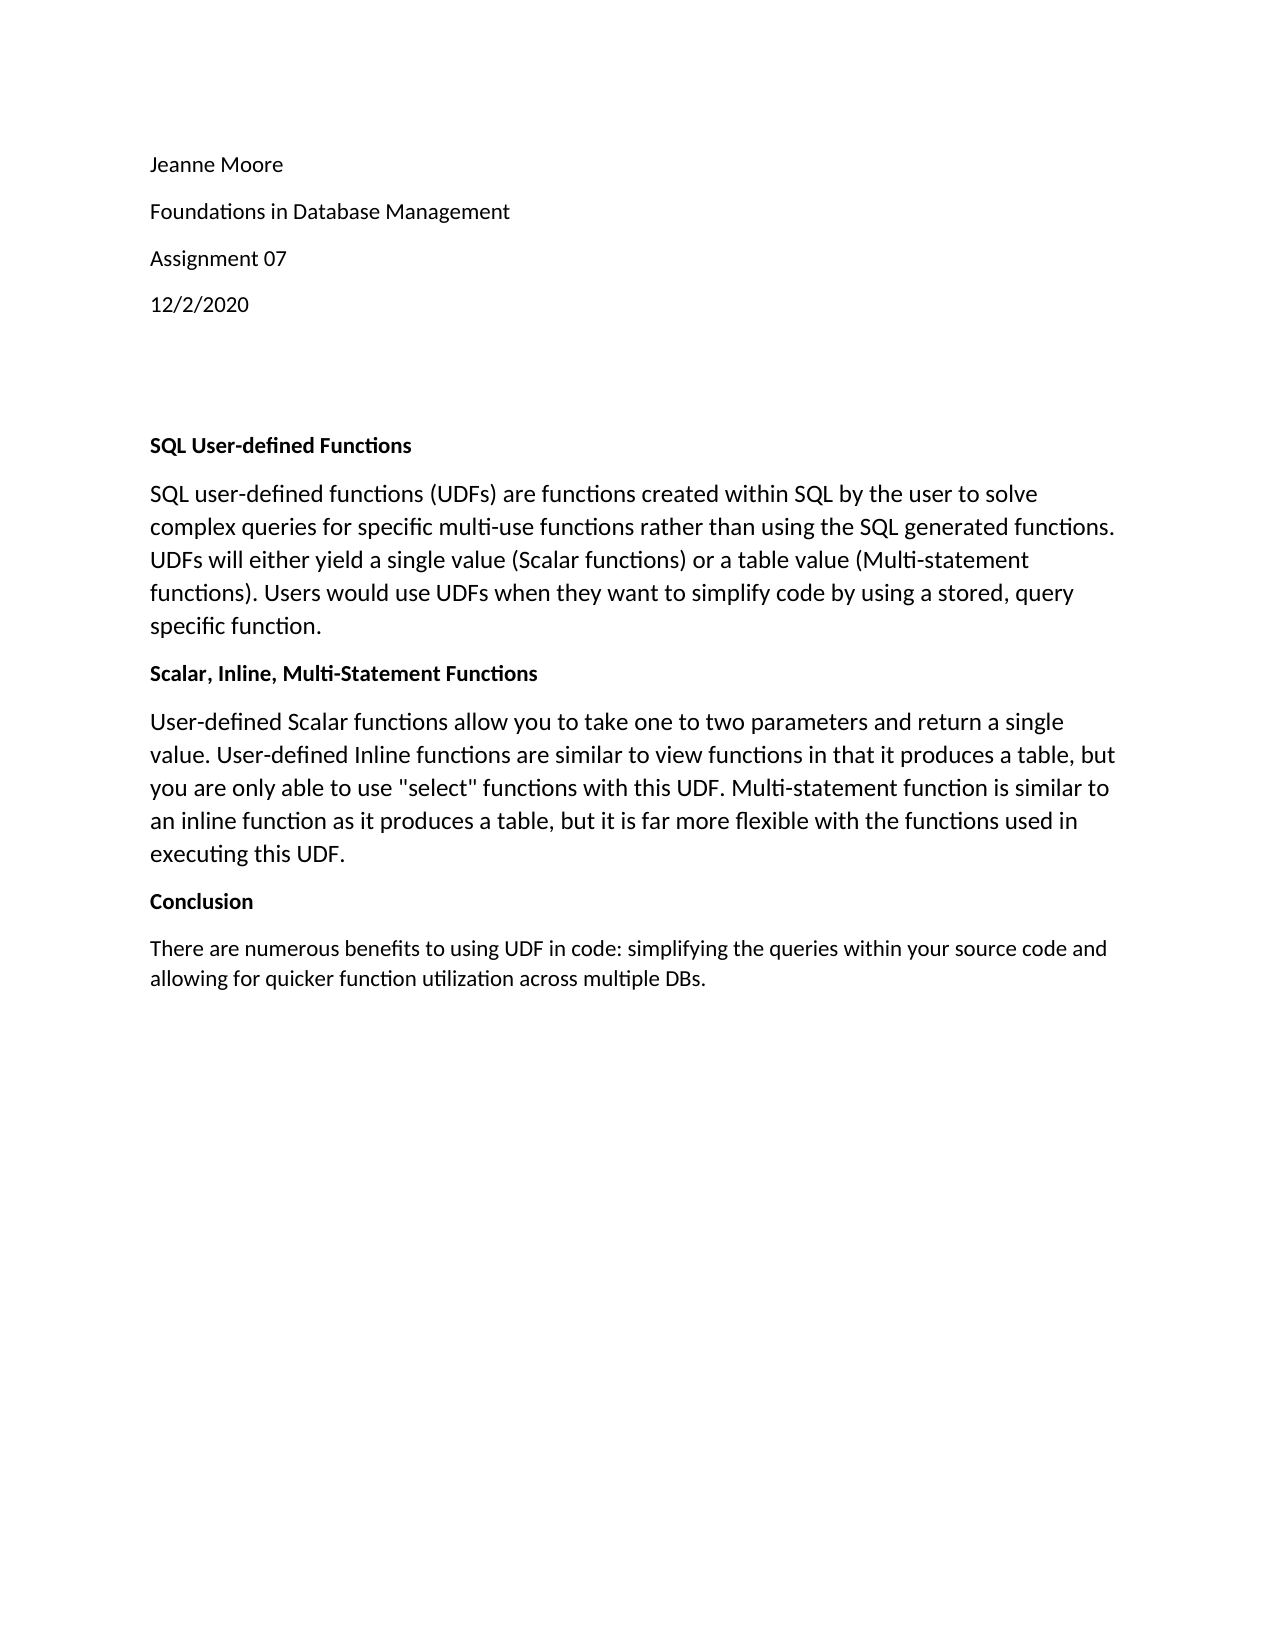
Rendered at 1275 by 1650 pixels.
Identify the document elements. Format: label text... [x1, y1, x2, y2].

text User-defined Scalar functions allow you to take one to two parameters and return a single value. User-defined Inline functions are similar to view functions in that it produces a table, but you are only able to use "select" functions with this UDF. Multi-statement function is similar to an inline function as it produces a table, but it is far more flexible with the functions used in executing this UDF. [150, 706, 1125, 868]
text SQL user-defined functions (UDFs) are functions created within SQL by the user to solve complex queries for specific multi-use functions rather than using the SQL generated functions. UDFs will either yield a single value (Scalar functions) or a table value (Multi-statement functions). Users would use UDFs when they want to simplify code by using a stored, query specific function. [150, 478, 1125, 640]
text Foundations in Database Management [150, 197, 1125, 225]
text Assignment 07 [150, 244, 1125, 272]
text 12/2/2020 [150, 291, 1125, 319]
text Conclusion [150, 887, 1125, 916]
text There are numerous benefits to using UDF in code: simplifying the queries within your source code and allowing for quicker function utilization across multiple DBs. [150, 934, 1125, 993]
text SQL User-defined Functions [150, 431, 1125, 459]
text Jeanne Moore [150, 150, 1125, 178]
text Scalar, Inline, Multi-Statement Functions [150, 659, 1125, 687]
